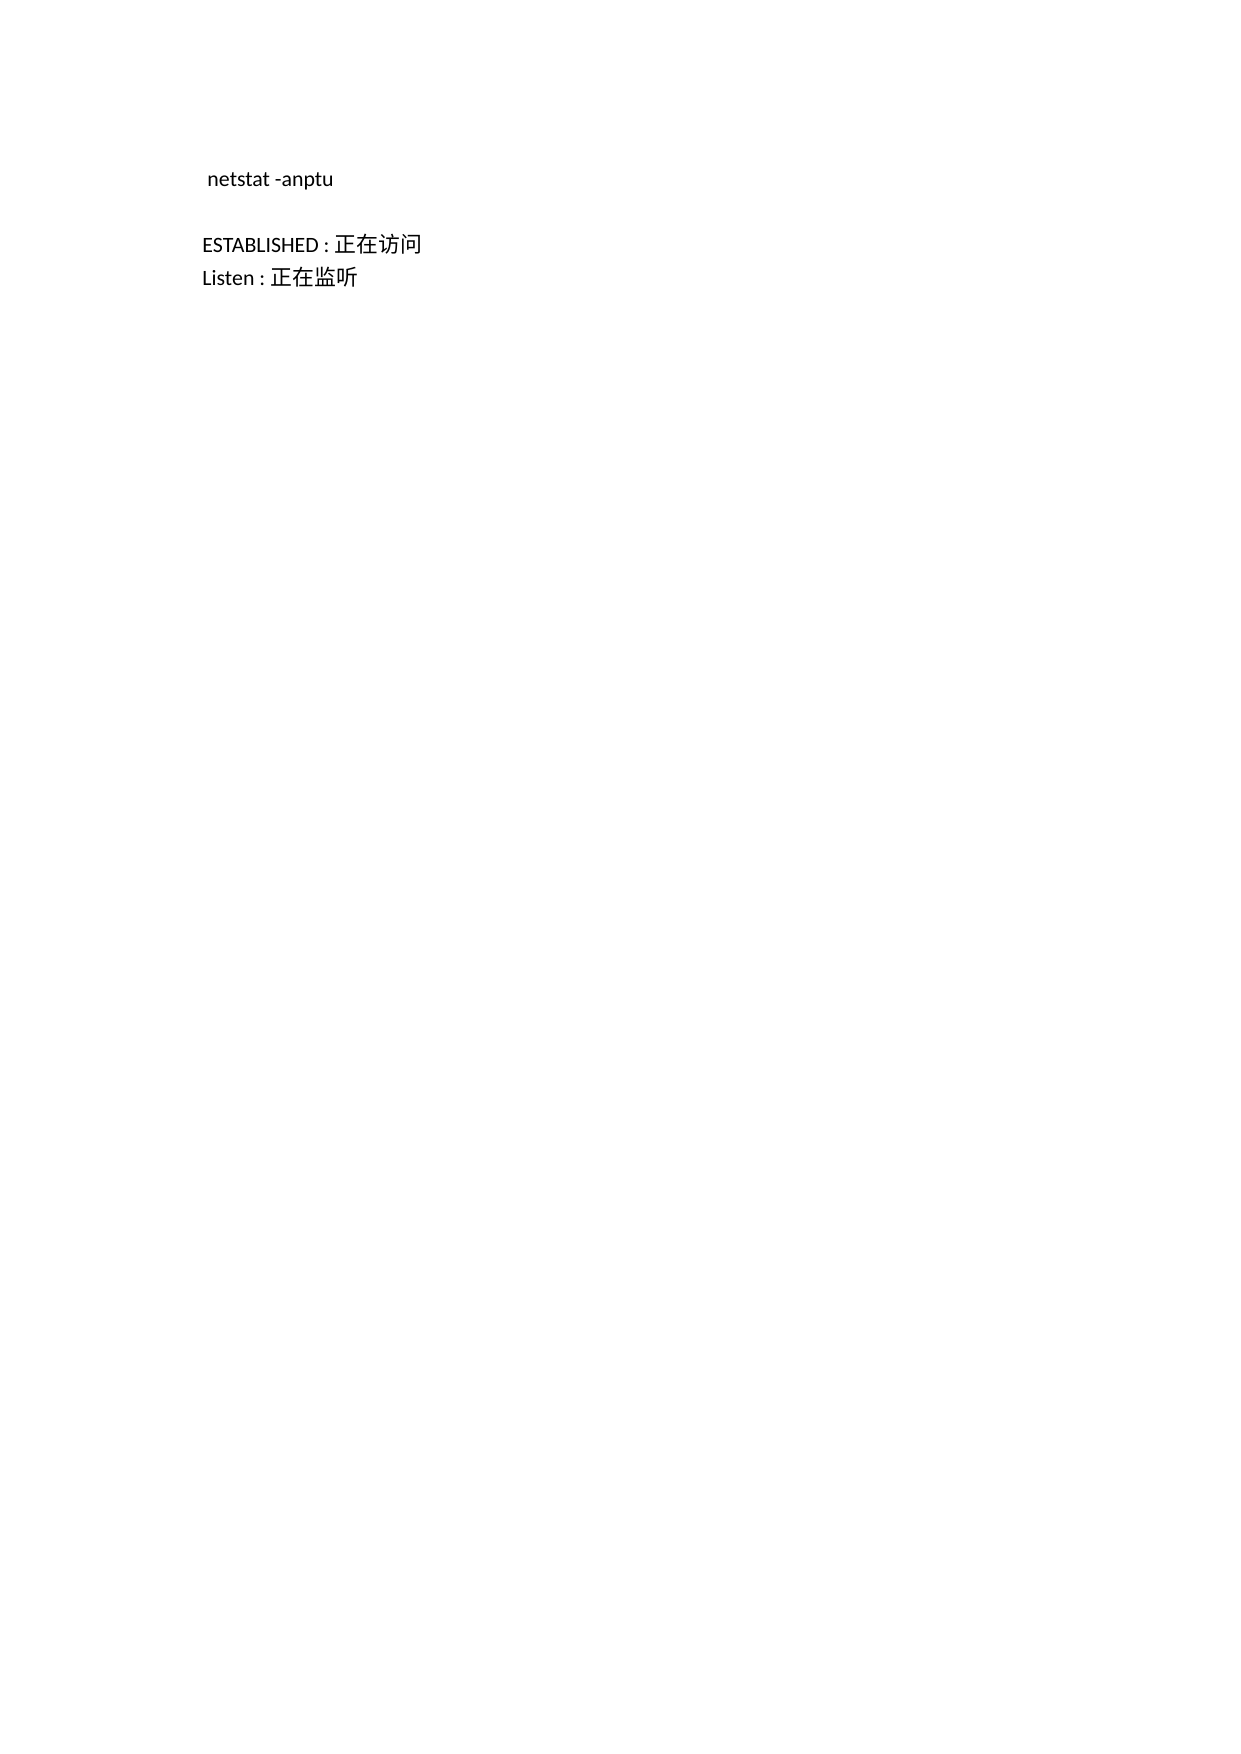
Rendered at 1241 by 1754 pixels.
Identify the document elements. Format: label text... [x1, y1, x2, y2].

text ESTABLISHED : 正在访问 [187, 227, 1053, 259]
text netstat -anptu [187, 162, 1053, 194]
text Listen : 正在监听 [187, 259, 1053, 292]
